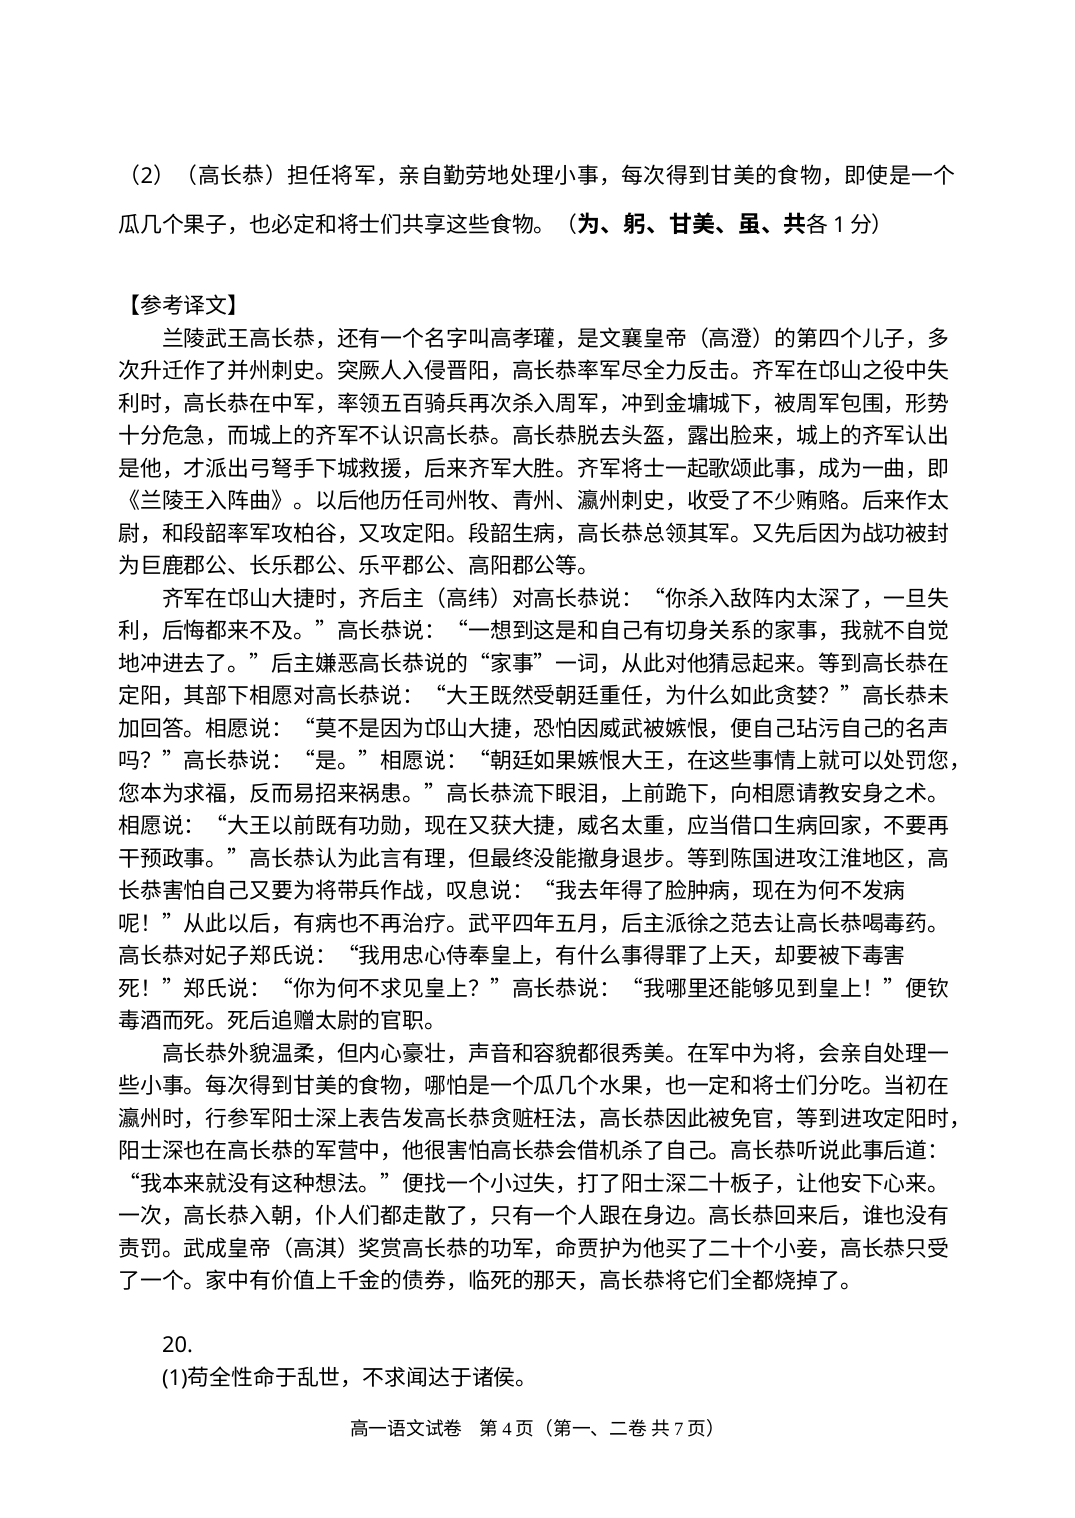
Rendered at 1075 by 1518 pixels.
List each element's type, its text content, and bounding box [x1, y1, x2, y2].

text 兰陵武王高长恭，还有一个名字叫高孝瓘，是文襄皇帝（高澄）的第四个儿子，多次升迁作了并州刺史。突厥人入侵晋阳，高长恭率军尽全力反击。齐军在邙山之役中失利时，高长恭在中军，率领五百骑兵再次杀入周军，冲到金墉城下，被周军包围，形势十分危急，而城上的齐军不认识高长恭。高长恭脱去头盔，露出脸来，城上的齐军认出是他，才派出弓弩手下城救援，后来齐军大胜。齐军将士一起歌颂此事，成为一曲，即《兰陵王入阵曲》。以后他历任司州牧、青州、瀛州刺史，收受了不少贿赂。后来作太尉，和段韶率军攻柏谷，又攻定阳。段韶生病，高长恭总领其军。又先后因为战功被封为巨鹿郡公、长乐郡公、乐平郡公、高阳郡公等。 [118, 320, 957, 580]
text 齐军在邙山大捷时，齐后主（高纬）对高长恭说：“你杀入敌阵内太深了，一旦失利，后悔都来不及。”高长恭说：“一想到这是和自己有切身关系的家事，我就不自觉地冲进去了。”后主嫌恶高长恭说的“家事”一词，从此对他猜忌起来。等到高长恭在定阳，其部下相愿对高长恭说：“大王既然受朝廷重任，为什么如此贪婪？”高长恭未加回答。相愿说：“莫不是因为邙山大捷，恐怕因威武被嫉恨，便自己玷污自己的名声吗？”高长恭说：“是。”相愿说：“朝廷如果嫉恨大王，在这些事情上就可以处罚您，您本为求福，反而易招来祸患。”高长恭流下眼泪，上前跪下，向相愿请教安身之术。相愿说：“大王以前既有功勋，现在又获大捷，威名太重，应当借口生病回家，不要再干预政事。”高长恭认为此言有理，但最终没能撤身退步。等到陈国进攻江淮地区，高长恭害怕自己又要为将带兵作战，叹息说：“我去年得了脸肿病，现在为何不发病呢！”从此以后，有病也不再治疗。武平四年五月，后主派徐之范去让高长恭喝毒药。高长恭对妃子郑氏说：“我用忠心侍奉皇上，有什么事得罪了上天，却要被下毒害死！”郑氏说：“你为何不求见皇上？”高长恭说：“我哪里还能够见到皇上！”便钦毒酒而死。死后追赠太尉的官职。 [118, 775, 957, 1035]
text 齐军在邙山大捷时，齐后主（高纬）对高长恭说：“你杀入敌阵内太深了，一旦失利，后悔都来不及。”高长恭说：“一想到这是和自己有切身关系的家事，我就不自觉地冲进去了。”后主嫌恶高长恭说的“家事”一词，从此对他猜忌起来。等到高长恭在定阳，其部下相愿对高长恭说：“大王既然受朝廷重任，为什么如此贪婪？”高长恭未加回答。相愿说：“莫不是因为邙山大捷，恐怕因威武被嫉恨，便自己玷污自己的名声吗？”高长恭说：“是。”相愿说：“朝廷如果嫉恨大王，在这些事情上就可以处罚您，您本为求福，反而易招来祸患。”高长恭流下眼泪，上前跪下，向相愿请教安身之术。相愿说：“大王以前既有功勋，现在又获大捷，威名太重，应当借口生病回家，不要再干预政事。”高长恭认为此言有理，但最终没能撤身退步。等到陈国进攻江淮地区，高长恭害怕自己又要为将带兵作战，叹息说：“我去年得了脸肿病，现在为何不发病呢！”从此以后，有病也不再治疗。武平四年五月，后主派徐之范去让高长恭喝毒药。高长恭对妃子郑氏说：“我用忠心侍奉皇上，有什么事得罪了上天，却要被下毒害死！”郑氏说：“你为何不求见皇上？”高长恭说：“我哪里还能够见到皇上！”便钦毒酒而死。死后追赠太尉的官职。 [118, 580, 957, 743]
list 20. [162, 1328, 957, 1360]
text 【参考译文】 [118, 288, 957, 320]
text 高长恭外貌温柔，但内心豪壮，声音和容貌都很秀美。在军中为将，会亲自处理一些小事。每次得到甘美的食物，哪怕是一个瓜几个水果，也一定和将士们分吃。当初在瀛州时，行参军阳士深上表告发高长恭贪赃枉法，高长恭因此被免官，等到进攻定阳时，阳士深也在高长恭的军营中，他很害怕高长恭会借机杀了自己。高长恭听说此事后道：“我本来就没有这种想法。”便找一个小过失，打了阳士深二十板子，让他安下心来。一次，高长恭入朝，仆人们都走散了，只有一个人跟在身边。高长恭回来后，谁也没有责罚。武成皇帝（高淇）奖赏高长恭的功军，命贾护为他买了二十个小妾，高长恭只受了一个。家中有价值上千金的债券，临死的那天，高长恭将它们全都烧掉了。 [118, 1035, 957, 1101]
text 高长恭外貌温柔，但内心豪壮，声音和容貌都很秀美。在军中为将，会亲自处理一些小事。每次得到甘美的食物，哪怕是一个瓜几个水果，也一定和将士们分吃。当初在瀛州时，行参军阳士深上表告发高长恭贪赃枉法，高长恭因此被免官，等到进攻定阳时，阳士深也在高长恭的军营中，他很害怕高长恭会借机杀了自己。高长恭听说此事后道：“我本来就没有这种想法。”便找一个小过失，打了阳士深二十板子，让他安下心来。一次，高长恭入朝，仆人们都走散了，只有一个人跟在身边。高长恭回来后，谁也没有责罚。武成皇帝（高淇）奖赏高长恭的功军，命贾护为他买了二十个小妾，高长恭只受了一个。家中有价值上千金的债券，临死的那天，高长恭将它们全都烧掉了。 [118, 1132, 957, 1295]
list (1)苟全性命于乱世，不求闻达于诸侯。 [162, 1360, 957, 1393]
text （2）（高长恭）担任将军，亲自勤劳地处理小事，每次得到甘美的食物，即使是一个瓜几个果子，也必定和将士们共享这些食物。（为、躬、甘美、虽、共各1分） [118, 158, 957, 255]
